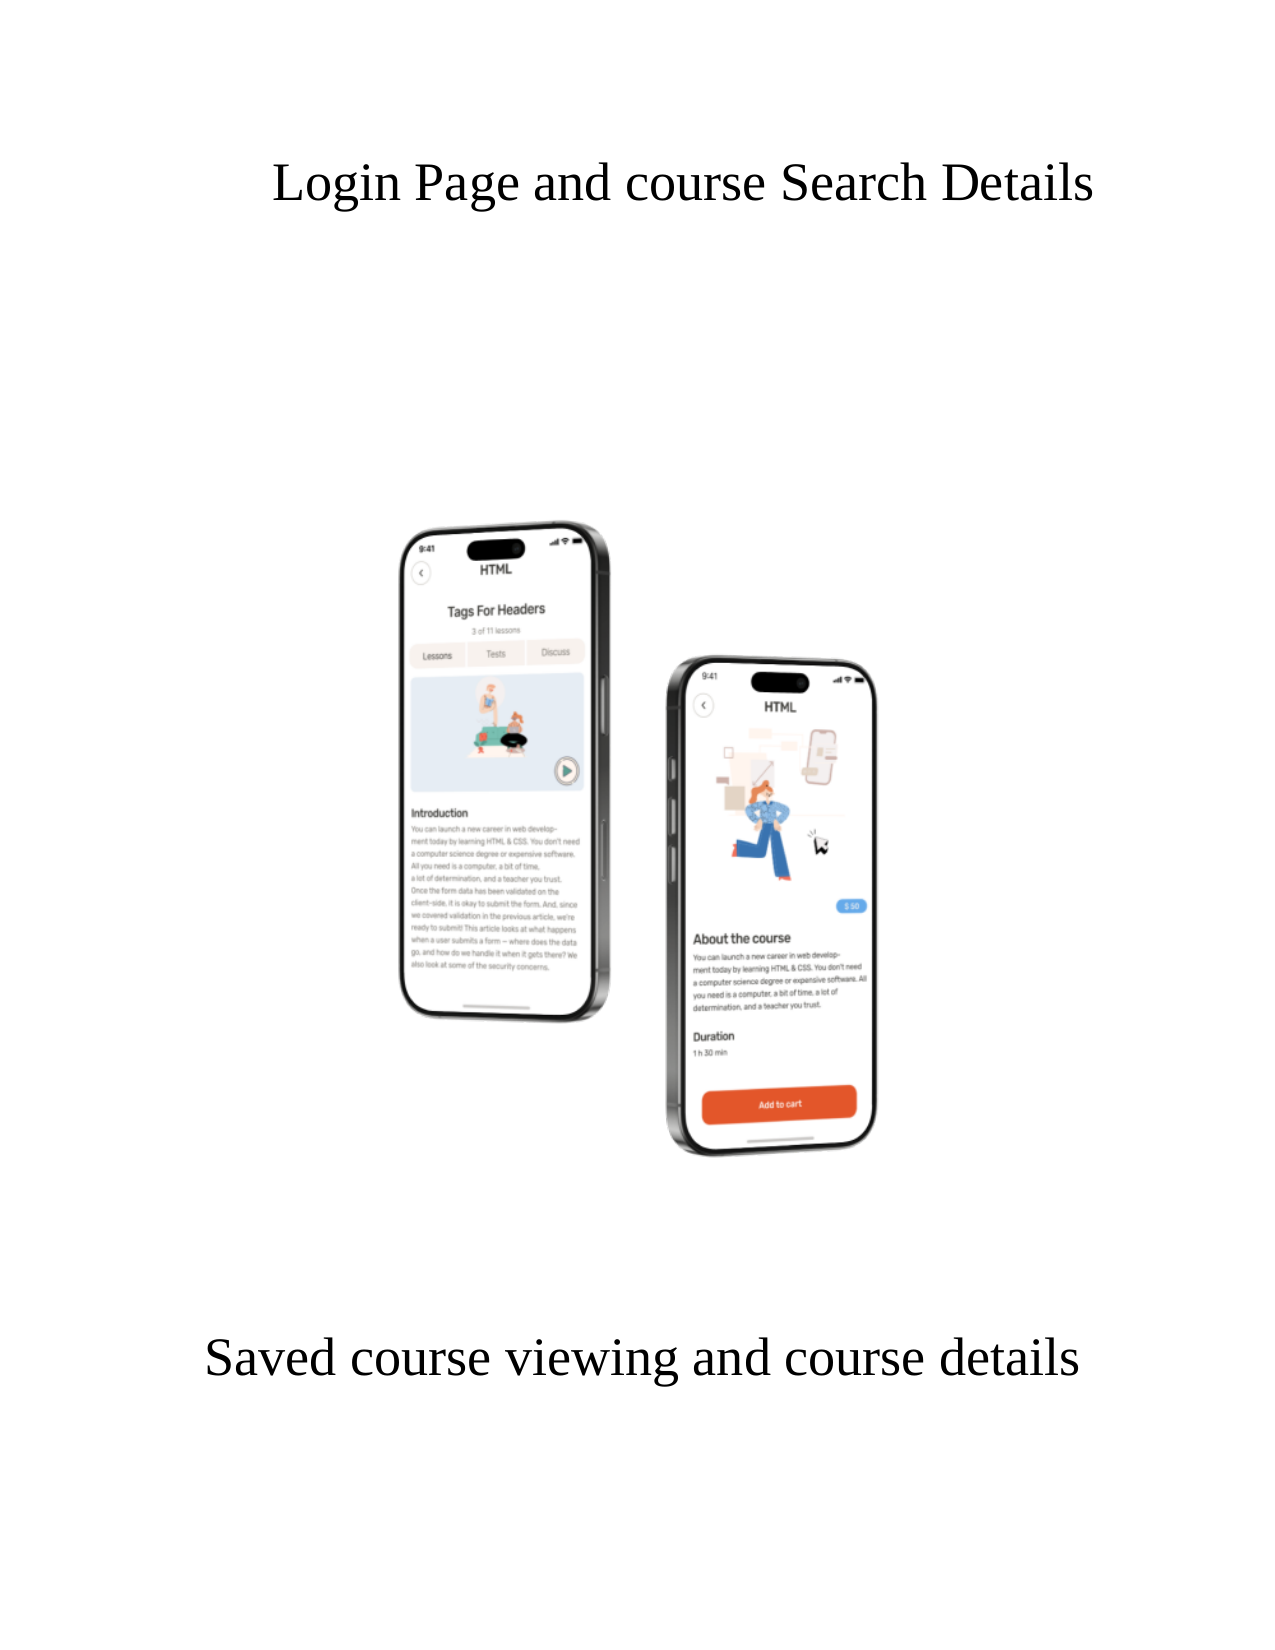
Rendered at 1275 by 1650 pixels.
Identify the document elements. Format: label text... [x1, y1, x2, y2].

picture [150, 473, 1125, 1205]
text Saved course viewing and course details [150, 1325, 1125, 1388]
text Login Page and course Search Details [150, 150, 1125, 212]
